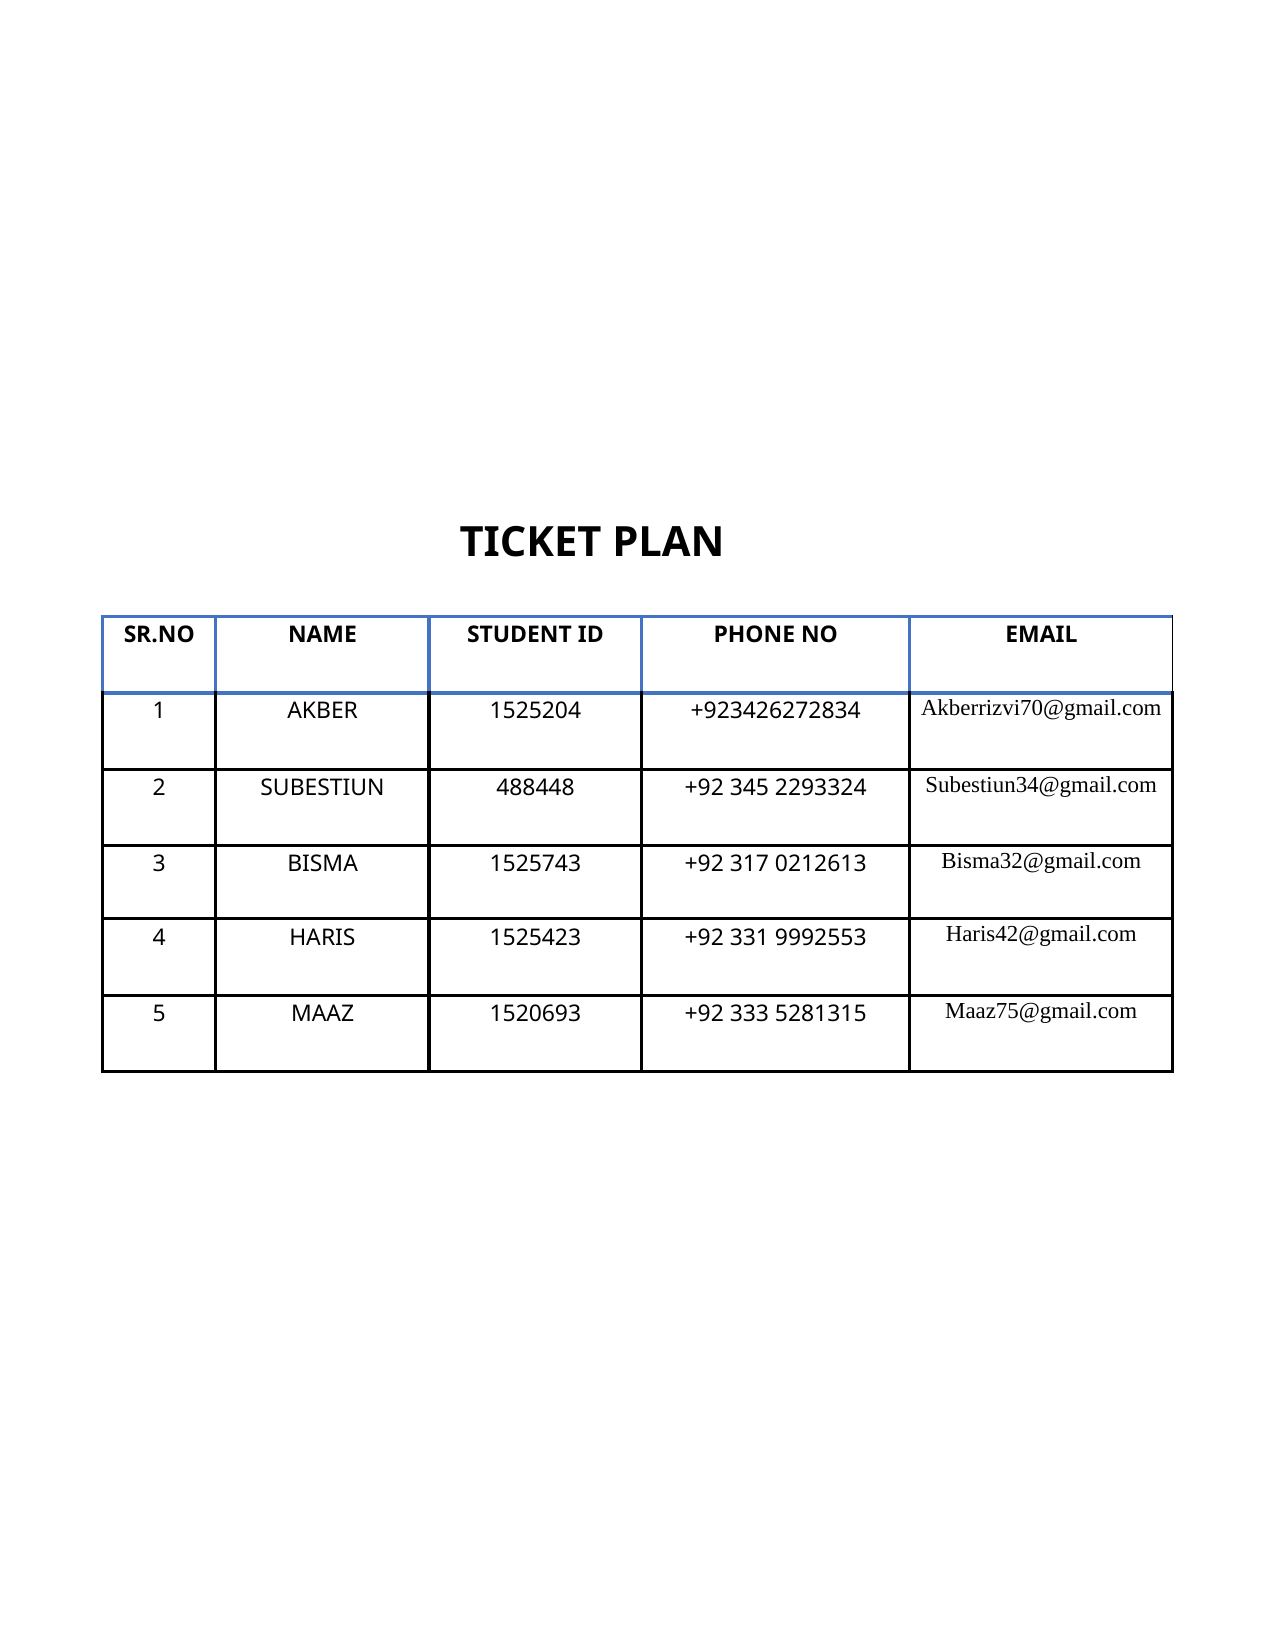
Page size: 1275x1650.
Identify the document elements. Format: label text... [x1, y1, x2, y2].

table_cell Bisma32@gmail.com [911, 847, 1171, 917]
table_cell +92 331 9992553 [643, 920, 908, 993]
table_cell 2 [104, 771, 214, 844]
table_cell HARIS [217, 920, 427, 993]
table_cell +923426272834 [643, 695, 908, 768]
table_header NAME [217, 618, 427, 691]
table_cell Akberrizvi70@gmail.com [911, 695, 1171, 768]
table_cell SUBESTIUN [217, 771, 427, 844]
table_cell 1520693 [431, 997, 640, 1070]
table_cell Haris42@gmail.com [911, 920, 1171, 993]
table_cell +92 333 5281315 [643, 997, 908, 1070]
table_cell 1525743 [431, 847, 640, 917]
table_cell Maaz75@gmail.com [911, 997, 1171, 1070]
table_cell +92 317 0212613 [643, 847, 908, 917]
table_cell AKBER [217, 695, 427, 768]
table_cell 1 [104, 695, 214, 768]
table_cell 1525423 [431, 920, 640, 993]
table_cell MAAZ [217, 997, 427, 1070]
table_cell 1525204 [431, 695, 640, 768]
table_cell 4 [104, 920, 214, 993]
table_header STUDENT ID [431, 618, 640, 691]
table_cell 488448 [431, 771, 640, 844]
table_header EMAIL [911, 618, 1172, 691]
table_cell 5 [104, 997, 214, 1070]
table_cell +92 345 2293324 [643, 771, 908, 844]
table_cell BISMA [217, 847, 427, 917]
table_cell 3 [104, 847, 214, 917]
table_header PHONE NO [643, 618, 908, 691]
table_cell Subestiun34@gmail.com [911, 771, 1171, 844]
table_header SR.NO [104, 618, 214, 691]
